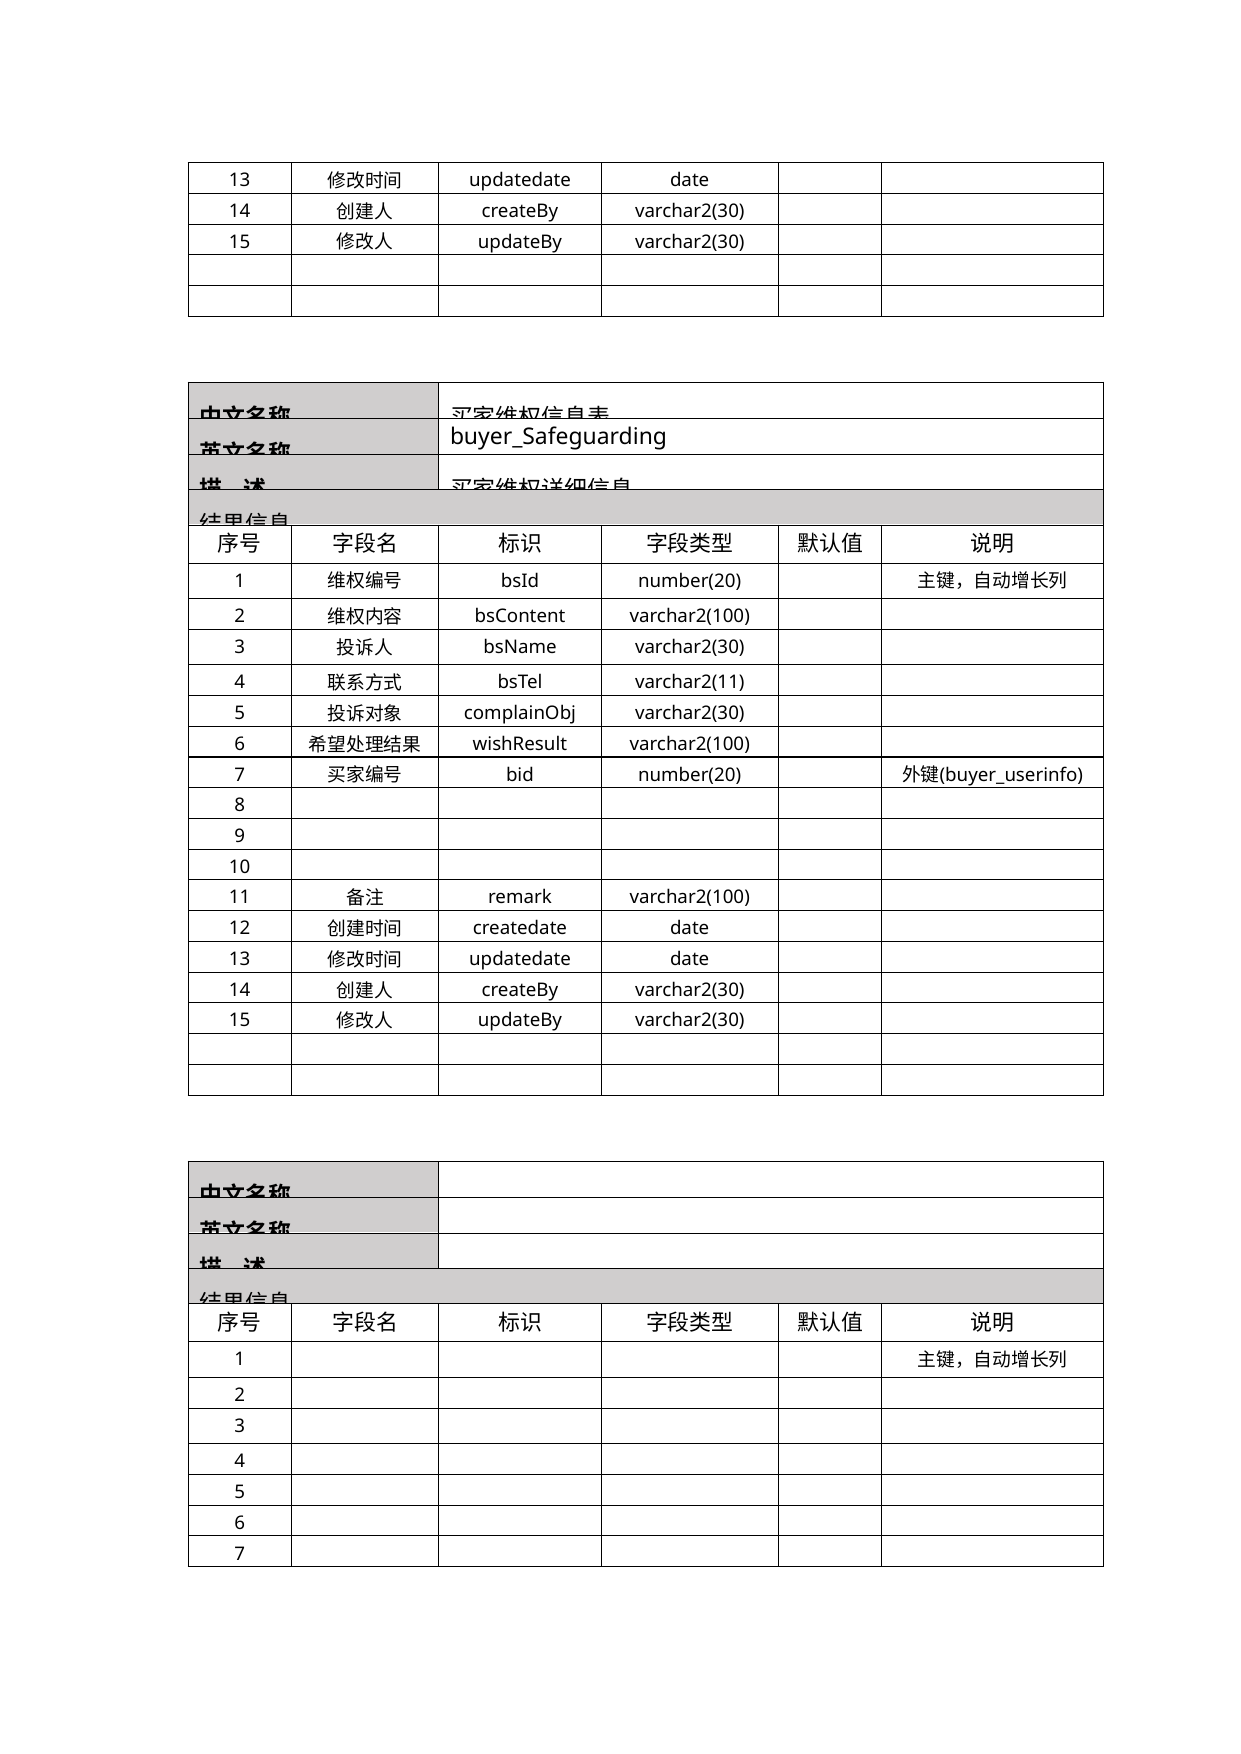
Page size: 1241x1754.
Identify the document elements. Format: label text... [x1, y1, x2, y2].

table_cell [602, 286, 778, 316]
table_cell complainObj [439, 696, 601, 726]
table_cell 修改时间 [292, 942, 438, 972]
table_cell 默认值 [779, 526, 881, 562]
table_cell [779, 758, 881, 787]
table_cell 结果信息 [189, 490, 1103, 524]
table_cell varchar2(11) [602, 665, 778, 695]
table_cell [439, 1536, 601, 1566]
table_cell [882, 1536, 1103, 1566]
table_cell 修改人 [292, 225, 438, 254]
table_cell 主键，自动增长列 [882, 1342, 1103, 1377]
table_cell [189, 255, 291, 285]
table_cell varchar2(100) [602, 727, 778, 756]
table_cell 15 [189, 225, 291, 254]
table_cell [292, 1536, 438, 1566]
table_cell 默认值 [779, 1304, 881, 1341]
table_cell 主键，自动增长列 [882, 564, 1103, 598]
table_cell [292, 1034, 438, 1064]
table_cell 联系方式 [292, 665, 438, 695]
table_cell [779, 850, 881, 879]
table_cell [779, 599, 881, 629]
table_cell [882, 194, 1103, 223]
table_cell varchar2(30) [602, 1003, 778, 1033]
table_cell varchar2(100) [602, 880, 778, 910]
table_cell [439, 255, 601, 285]
table_cell 序号 [189, 526, 291, 562]
table_cell bsName [439, 630, 601, 664]
table_cell 3 [189, 1409, 291, 1443]
table_cell [439, 1198, 1103, 1232]
table_cell [882, 1409, 1103, 1443]
table_cell [292, 255, 438, 285]
table_cell [882, 1003, 1103, 1033]
table_cell number(20) [602, 758, 778, 787]
table_cell 备注 [292, 880, 438, 910]
table_cell [602, 255, 778, 285]
table_cell 创建人 [292, 973, 438, 1002]
table_cell createBy [439, 973, 601, 1002]
table_header [439, 1162, 1103, 1197]
table_cell [882, 1378, 1103, 1408]
table_cell [779, 1378, 881, 1408]
table_cell 6 [189, 1506, 291, 1535]
table_cell 5 [189, 696, 291, 726]
table_cell [779, 255, 881, 285]
table_cell updatedate [439, 163, 601, 193]
table_cell [779, 163, 881, 193]
table_cell [602, 1342, 778, 1377]
table_cell [602, 1034, 778, 1064]
table_cell [779, 630, 881, 664]
table_cell [779, 880, 881, 910]
table_cell [602, 1506, 778, 1535]
table_cell 希望处理结果 [292, 727, 438, 756]
table_cell [602, 819, 778, 849]
table_cell date [602, 942, 778, 972]
table_cell 描 述 [189, 455, 438, 489]
table_cell date [602, 911, 778, 941]
table_cell date [602, 163, 778, 193]
table_header 买家维权信息表 [439, 383, 1103, 418]
table_cell [292, 819, 438, 849]
table_cell 14 [189, 973, 291, 1002]
table_cell [439, 850, 601, 879]
table_cell 创建时间 [292, 911, 438, 941]
table_cell 结果信息 [189, 1269, 1103, 1303]
table_cell [292, 788, 438, 818]
table_cell [602, 1409, 778, 1443]
table_cell varchar2(30) [602, 225, 778, 254]
table_cell [292, 286, 438, 316]
table_cell [602, 1444, 778, 1474]
table_cell [292, 1506, 438, 1535]
table_cell 外键(buyer_userinfo) [882, 758, 1103, 787]
table_cell [779, 225, 881, 254]
table_cell [292, 1475, 438, 1504]
table_cell 4 [189, 1444, 291, 1474]
table_cell [882, 255, 1103, 285]
table_cell updateBy [439, 225, 601, 254]
table_cell [439, 1234, 1103, 1268]
table_cell 6 [189, 727, 291, 756]
table_cell bid [439, 758, 601, 787]
table_cell [292, 1409, 438, 1443]
table_cell [779, 194, 881, 223]
table_cell 11 [189, 880, 291, 910]
table_cell [779, 788, 881, 818]
table_cell varchar2(30) [602, 696, 778, 726]
table_cell [779, 973, 881, 1002]
table_cell [882, 1034, 1103, 1064]
table_cell 1 [189, 564, 291, 598]
table_cell [779, 819, 881, 849]
table_cell [779, 1506, 881, 1535]
table_header 中文名称 [189, 1162, 438, 1197]
table_cell [292, 850, 438, 879]
table_cell createBy [439, 194, 601, 223]
table_cell [439, 819, 601, 849]
table_cell [439, 1444, 601, 1474]
table_cell bsId [439, 564, 601, 598]
table_cell 10 [189, 850, 291, 879]
table_cell [882, 696, 1103, 726]
table_cell 字段类型 [602, 526, 778, 562]
table_cell [779, 1065, 881, 1094]
table_cell [882, 1475, 1103, 1504]
table_cell [882, 1506, 1103, 1535]
table_cell 投诉人 [292, 630, 438, 664]
table_cell 买家维权详细信息 [439, 455, 1103, 489]
table_cell 7 [189, 1536, 291, 1566]
table_cell [292, 1065, 438, 1094]
table_cell 修改时间 [292, 163, 438, 193]
table_cell 15 [189, 1003, 291, 1033]
table_cell [439, 1342, 601, 1377]
table_cell updatedate [439, 942, 601, 972]
table_cell [779, 1342, 881, 1377]
table_cell [882, 163, 1103, 193]
table_cell [882, 630, 1103, 664]
table_cell varchar2(30) [602, 973, 778, 1002]
table_cell [439, 1506, 601, 1535]
table_cell [439, 1378, 601, 1408]
table_cell [602, 788, 778, 818]
table_cell [779, 1034, 881, 1064]
table_cell 维权编号 [292, 564, 438, 598]
table_cell [292, 1444, 438, 1474]
table_cell 8 [189, 788, 291, 818]
table_cell [189, 1065, 291, 1094]
table_cell 2 [189, 1378, 291, 1408]
table_cell 字段名 [292, 526, 438, 562]
table_cell [439, 286, 601, 316]
table_cell [882, 1065, 1103, 1094]
table_cell [779, 942, 881, 972]
table_cell [779, 1409, 881, 1443]
table_cell [882, 1444, 1103, 1474]
table_cell 序号 [189, 1304, 291, 1341]
table_cell varchar2(30) [602, 630, 778, 664]
table_cell [439, 1065, 601, 1094]
table_cell 说明 [882, 526, 1103, 562]
table_cell [882, 788, 1103, 818]
table_cell [439, 1475, 601, 1504]
table_cell 投诉对象 [292, 696, 438, 726]
table_cell 9 [189, 819, 291, 849]
table_cell 说明 [882, 1304, 1103, 1341]
table_cell 7 [189, 758, 291, 787]
table_cell [882, 225, 1103, 254]
table_cell [439, 1034, 601, 1064]
table_cell [189, 1034, 291, 1064]
table_cell bsContent [439, 599, 601, 629]
table_cell [882, 665, 1103, 695]
table_cell [779, 564, 881, 598]
table_cell [882, 286, 1103, 316]
table_cell [779, 665, 881, 695]
table_cell [602, 850, 778, 879]
table_cell 4 [189, 665, 291, 695]
table_cell [882, 880, 1103, 910]
table_cell 英文名称 [189, 419, 438, 454]
table_cell 字段名 [292, 1304, 438, 1341]
table_cell buyer_Safeguarding [439, 419, 1103, 454]
table_cell [882, 973, 1103, 1002]
table_cell varchar2(30) [602, 194, 778, 223]
table_cell [779, 911, 881, 941]
table_cell [882, 727, 1103, 756]
table_cell [882, 911, 1103, 941]
table_cell 14 [189, 194, 291, 223]
table_cell 标识 [439, 526, 601, 562]
table_cell 创建人 [292, 194, 438, 223]
table_cell 字段类型 [602, 1304, 778, 1341]
table_cell [602, 1378, 778, 1408]
table_cell createdate [439, 911, 601, 941]
table_cell [779, 1003, 881, 1033]
table_header 中文名称 [189, 383, 438, 418]
table_cell [779, 286, 881, 316]
table_cell [602, 1065, 778, 1094]
table_cell updateBy [439, 1003, 601, 1033]
table_cell [779, 696, 881, 726]
table_cell [882, 599, 1103, 629]
table_cell [292, 1342, 438, 1377]
table_cell 2 [189, 599, 291, 629]
table_cell [882, 819, 1103, 849]
table_cell [439, 1409, 601, 1443]
table_cell [189, 286, 291, 316]
table_cell wishResult [439, 727, 601, 756]
table_cell [602, 1536, 778, 1566]
table_cell [779, 727, 881, 756]
table_cell 12 [189, 911, 291, 941]
table_cell 13 [189, 163, 291, 193]
table_cell 标识 [439, 1304, 601, 1341]
table_cell number(20) [602, 564, 778, 598]
table_cell varchar2(100) [602, 599, 778, 629]
table_cell [882, 942, 1103, 972]
table_cell [779, 1536, 881, 1566]
table_cell 3 [189, 630, 291, 664]
table_cell 5 [189, 1475, 291, 1504]
table_cell 英文名称 [189, 1198, 438, 1232]
table_cell 买家编号 [292, 758, 438, 787]
table_cell [439, 788, 601, 818]
table_cell [602, 1475, 778, 1504]
table_cell 1 [189, 1342, 291, 1377]
table_cell 13 [189, 942, 291, 972]
table_cell [292, 1378, 438, 1408]
table_cell [882, 850, 1103, 879]
table_cell bsTel [439, 665, 601, 695]
table_cell 修改人 [292, 1003, 438, 1033]
table_cell [779, 1444, 881, 1474]
table_cell remark [439, 880, 601, 910]
table_cell 描 述 [189, 1234, 438, 1268]
table_cell [779, 1475, 881, 1504]
table_cell 维权内容 [292, 599, 438, 629]
